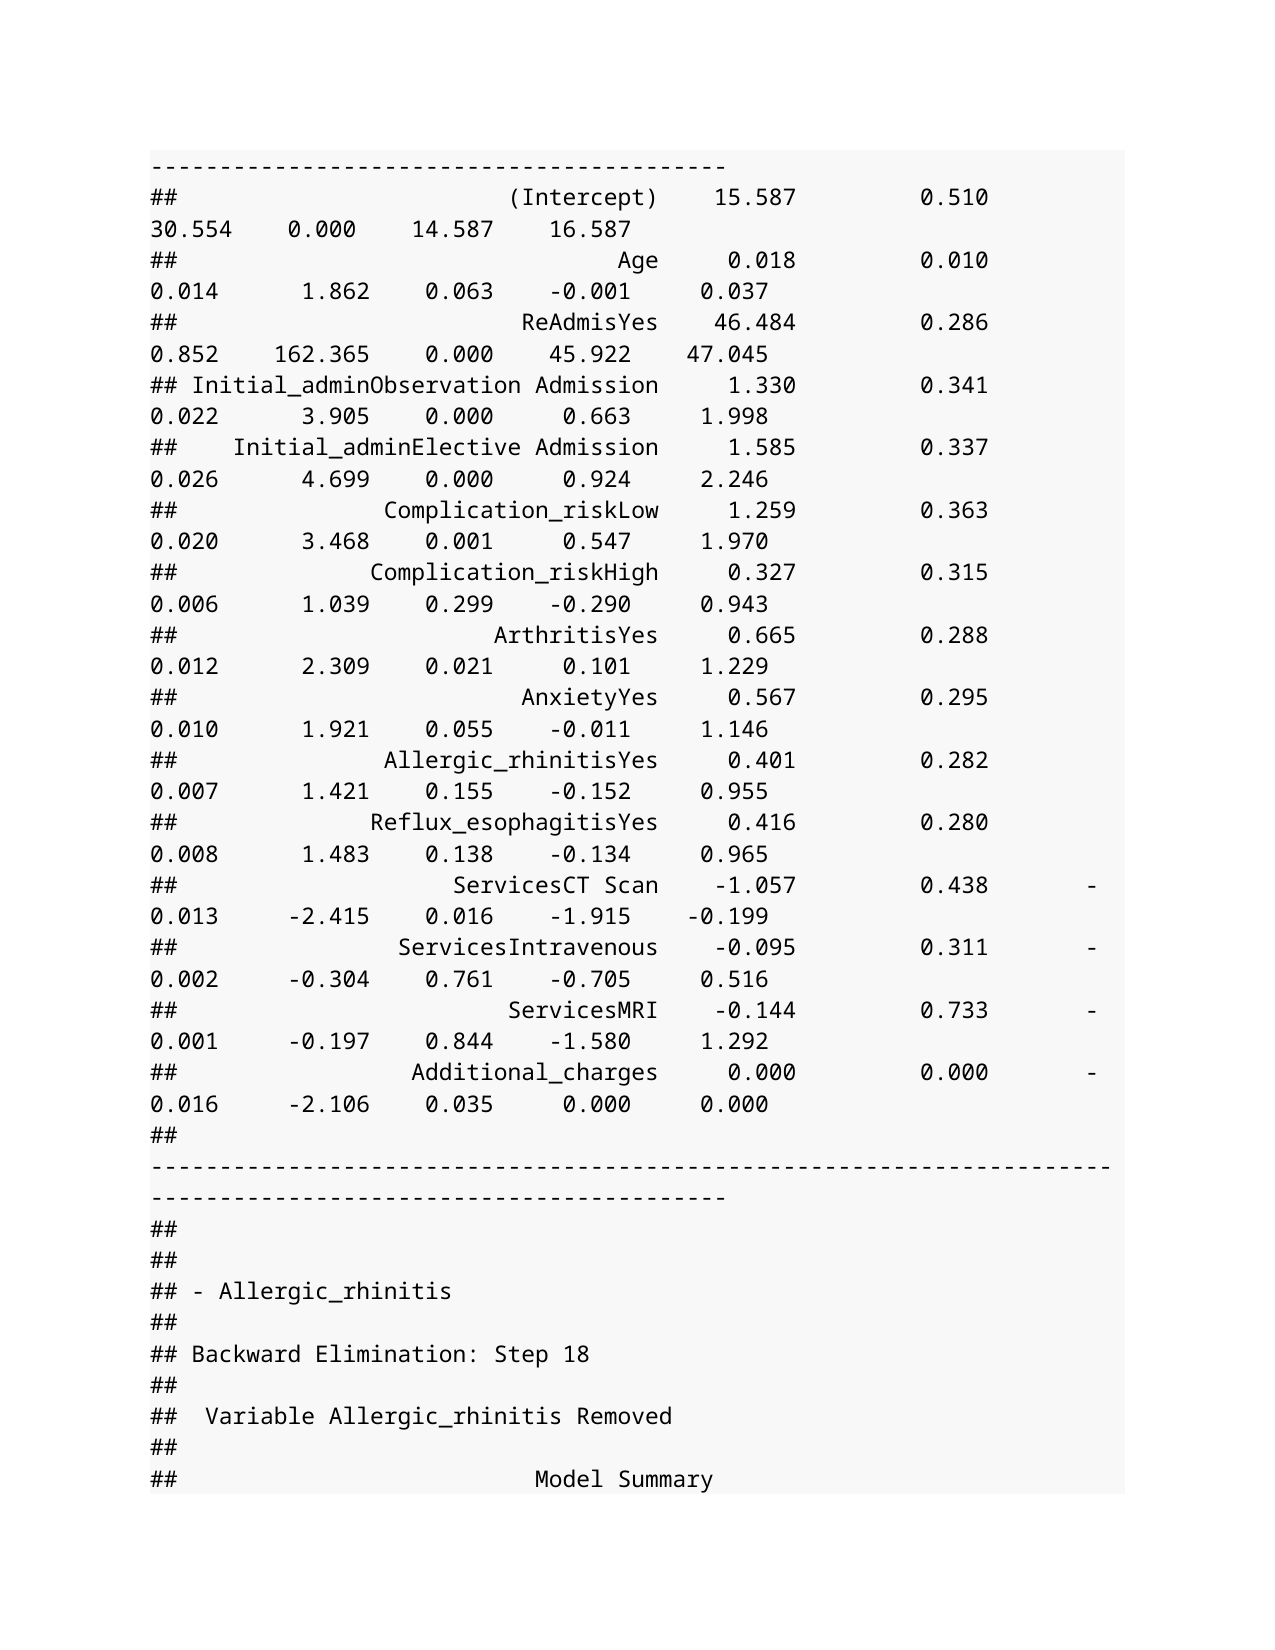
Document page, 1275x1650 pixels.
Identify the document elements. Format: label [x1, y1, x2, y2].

text [150, 150, 1125, 1494]
